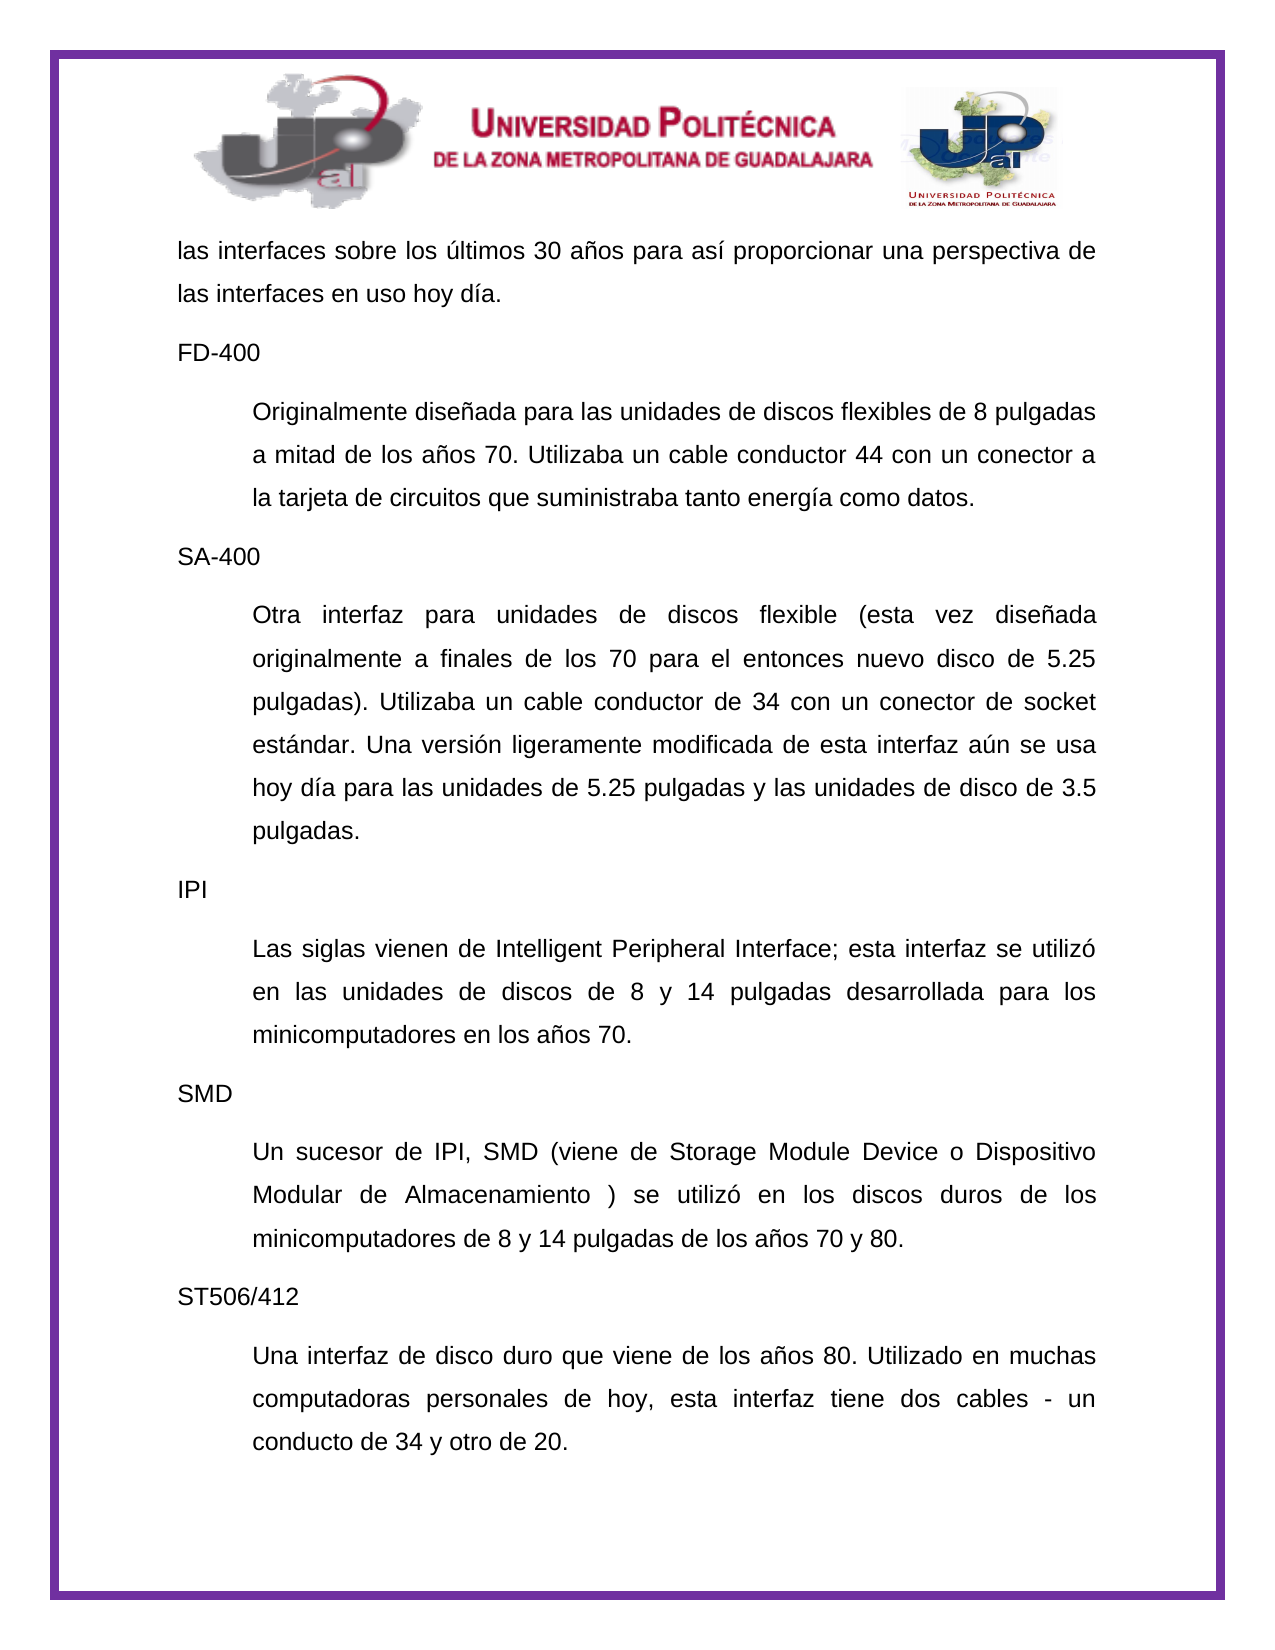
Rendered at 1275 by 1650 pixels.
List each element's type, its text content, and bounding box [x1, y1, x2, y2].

text Originalmente diseñada para las unidades de discos flexibles de 8 pulgadas a mitad de los años 70. Utilizaba un cable conductor 44 con un conector a la tarjeta de circuitos que suministraba tanto energía como datos. [252, 397, 1098, 512]
text ST506/412 [177, 1282, 1098, 1311]
text SA-400 [177, 542, 1098, 571]
picture [177, 73, 1063, 209]
text Las siglas vienen de Intelligent Peripheral Interface; esta interfaz se utilizó en las unidades de discos de 8 y 14 pulgadas desarrollada para los minicomputadores en los años 70. [252, 934, 1098, 1049]
text SMD [177, 1079, 1098, 1107]
text Una interfaz de disco duro que viene de los años 80. Utilizado en muchas computadoras personales de hoy, esta interfaz tiene dos cables - un conducto de 34 y otro de 20. [252, 1341, 1098, 1456]
text Otra interfaz para unidades de discos flexible (esta vez diseñada originalmente a finales de los 70 para el entonces nuevo disco de 5.25 pulgadas). Utilizaba un cable conductor de 34 con un conector de socket estándar. Una versión ligeramente modificada de esta interfaz aún se usa hoy día para las unidades de 5.25 pulgadas y las unidades de disco de 3.5 pulgadas. [252, 601, 1098, 845]
text Un sucesor de IPI, SMD (viene de Storage Module Device o Dispositivo Modular de Almacenamiento ) se utilizó en los discos duros de los minicomputadores de 8 y 14 pulgadas de los años 70 y 80. [252, 1137, 1098, 1252]
text FD-400 [177, 338, 1098, 367]
text IPI [177, 875, 1098, 904]
